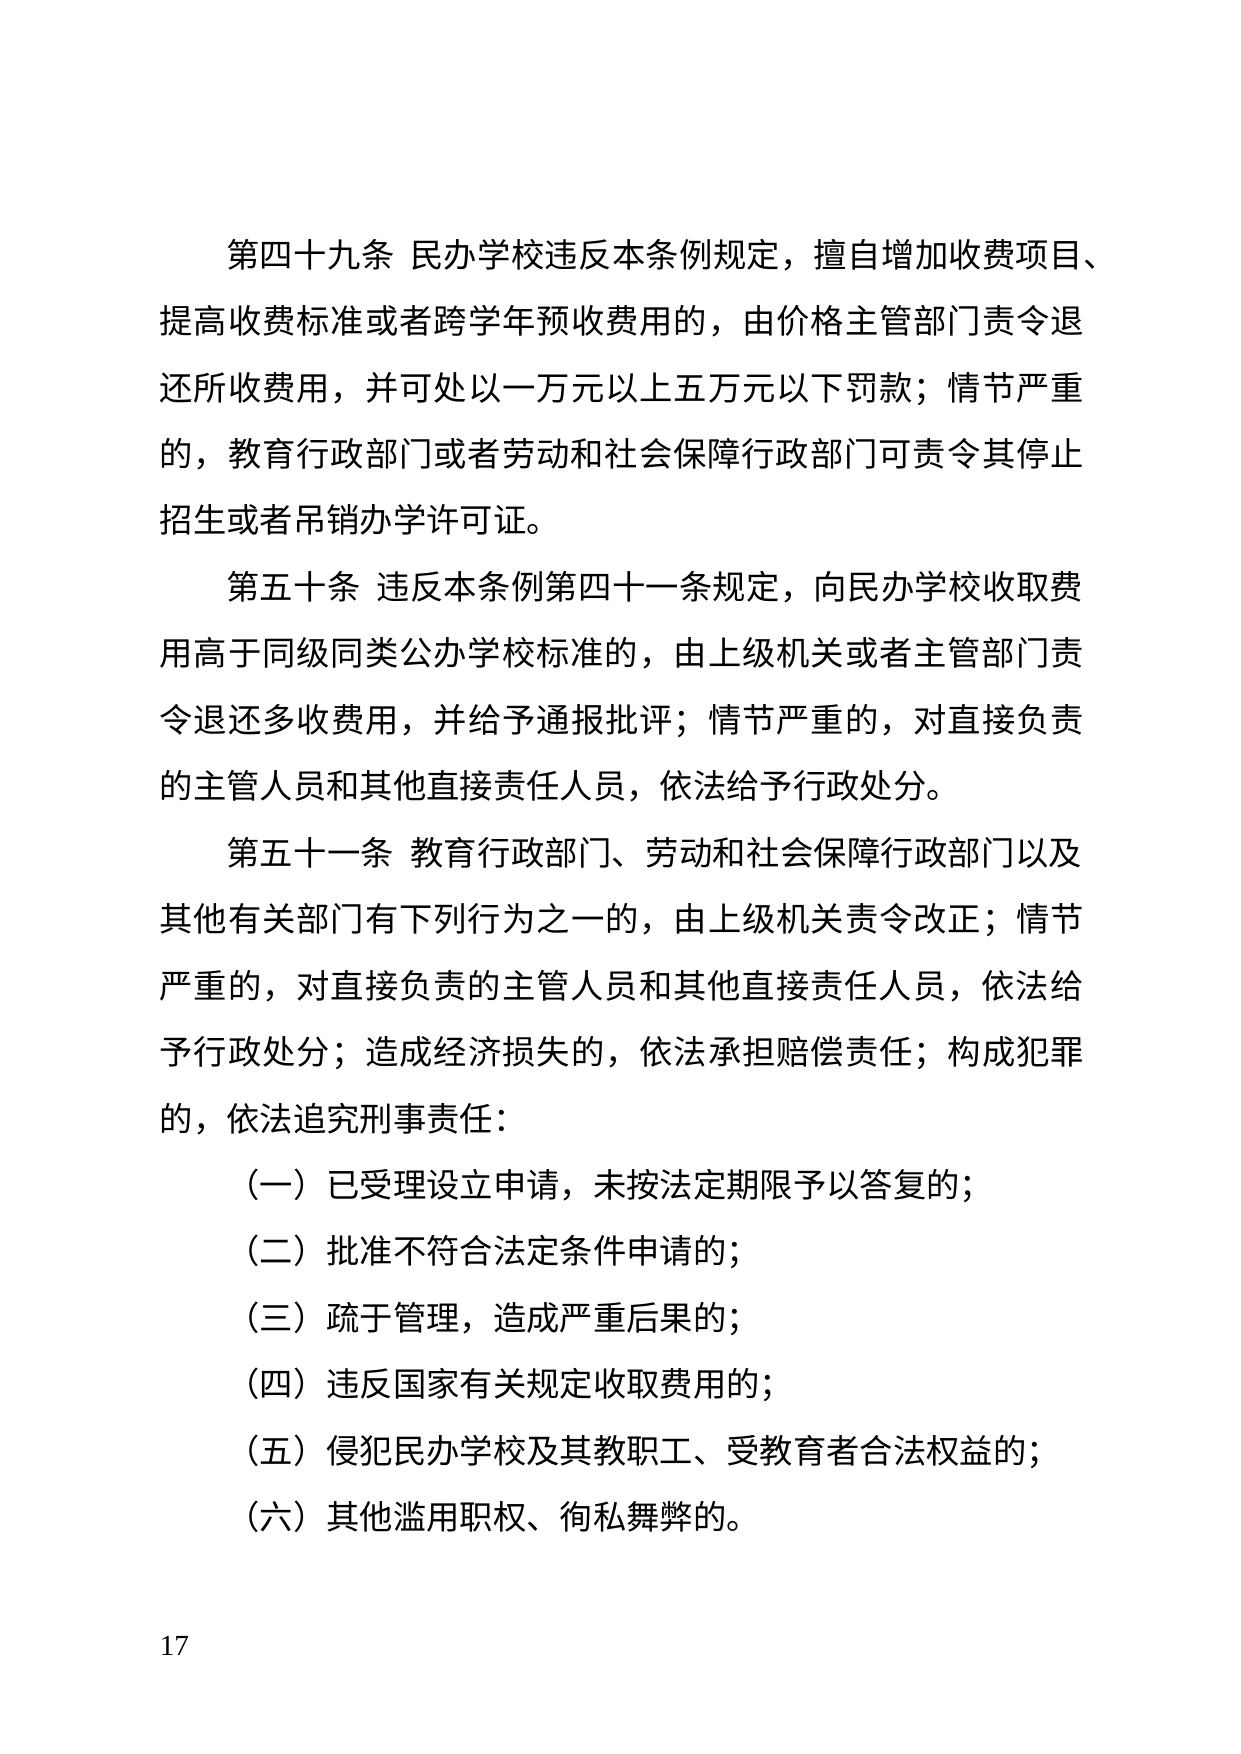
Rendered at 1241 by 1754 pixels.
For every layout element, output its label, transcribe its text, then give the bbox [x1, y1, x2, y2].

text 第四十九条 民办学校违反本条例规定，擅自增加收费项目、提高收费标准或者跨学年预收费用的，由价格主管部门责令退还所收费用，并可处以一万元以上五万元以下罚款；情节严重的，教育行政部门或者劳动和社会保障行政部门可责令其停止招生或者吊销办学许可证。 [159, 219, 1084, 552]
text （二）批准不符合法定条件申请的； [159, 1216, 1084, 1283]
text 第五十条 违反本条例第四十一条规定，向民办学校收取费用高于同级同类公办学校标准的，由上级机关或者主管部门责令退还多收费用，并给予通报批评；情节严重的，对直接负责的主管人员和其他直接责任人员，依法给予行政处分。 [159, 552, 1084, 817]
text （五）侵犯民办学校及其教职工、受教育者合法权益的； [159, 1416, 1084, 1482]
text （一）已受理设立申请，未按法定期限予以答复的； [159, 1150, 1084, 1216]
text （三）疏于管理，造成严重后果的； [159, 1283, 1084, 1349]
text （六）其他滥用职权、徇私舞弊的。 [159, 1482, 1084, 1548]
text （四）违反国家有关规定收取费用的； [159, 1349, 1084, 1416]
text 第五十一条 教育行政部门、劳动和社会保障行政部门以及其他有关部门有下列行为之一的，由上级机关责令改正；情节严重的，对直接负责的主管人员和其他直接责任人员，依法给予行政处分；造成经济损失的，依法承担赔偿责任；构成犯罪的，依法追究刑事责任： [159, 817, 1084, 1150]
